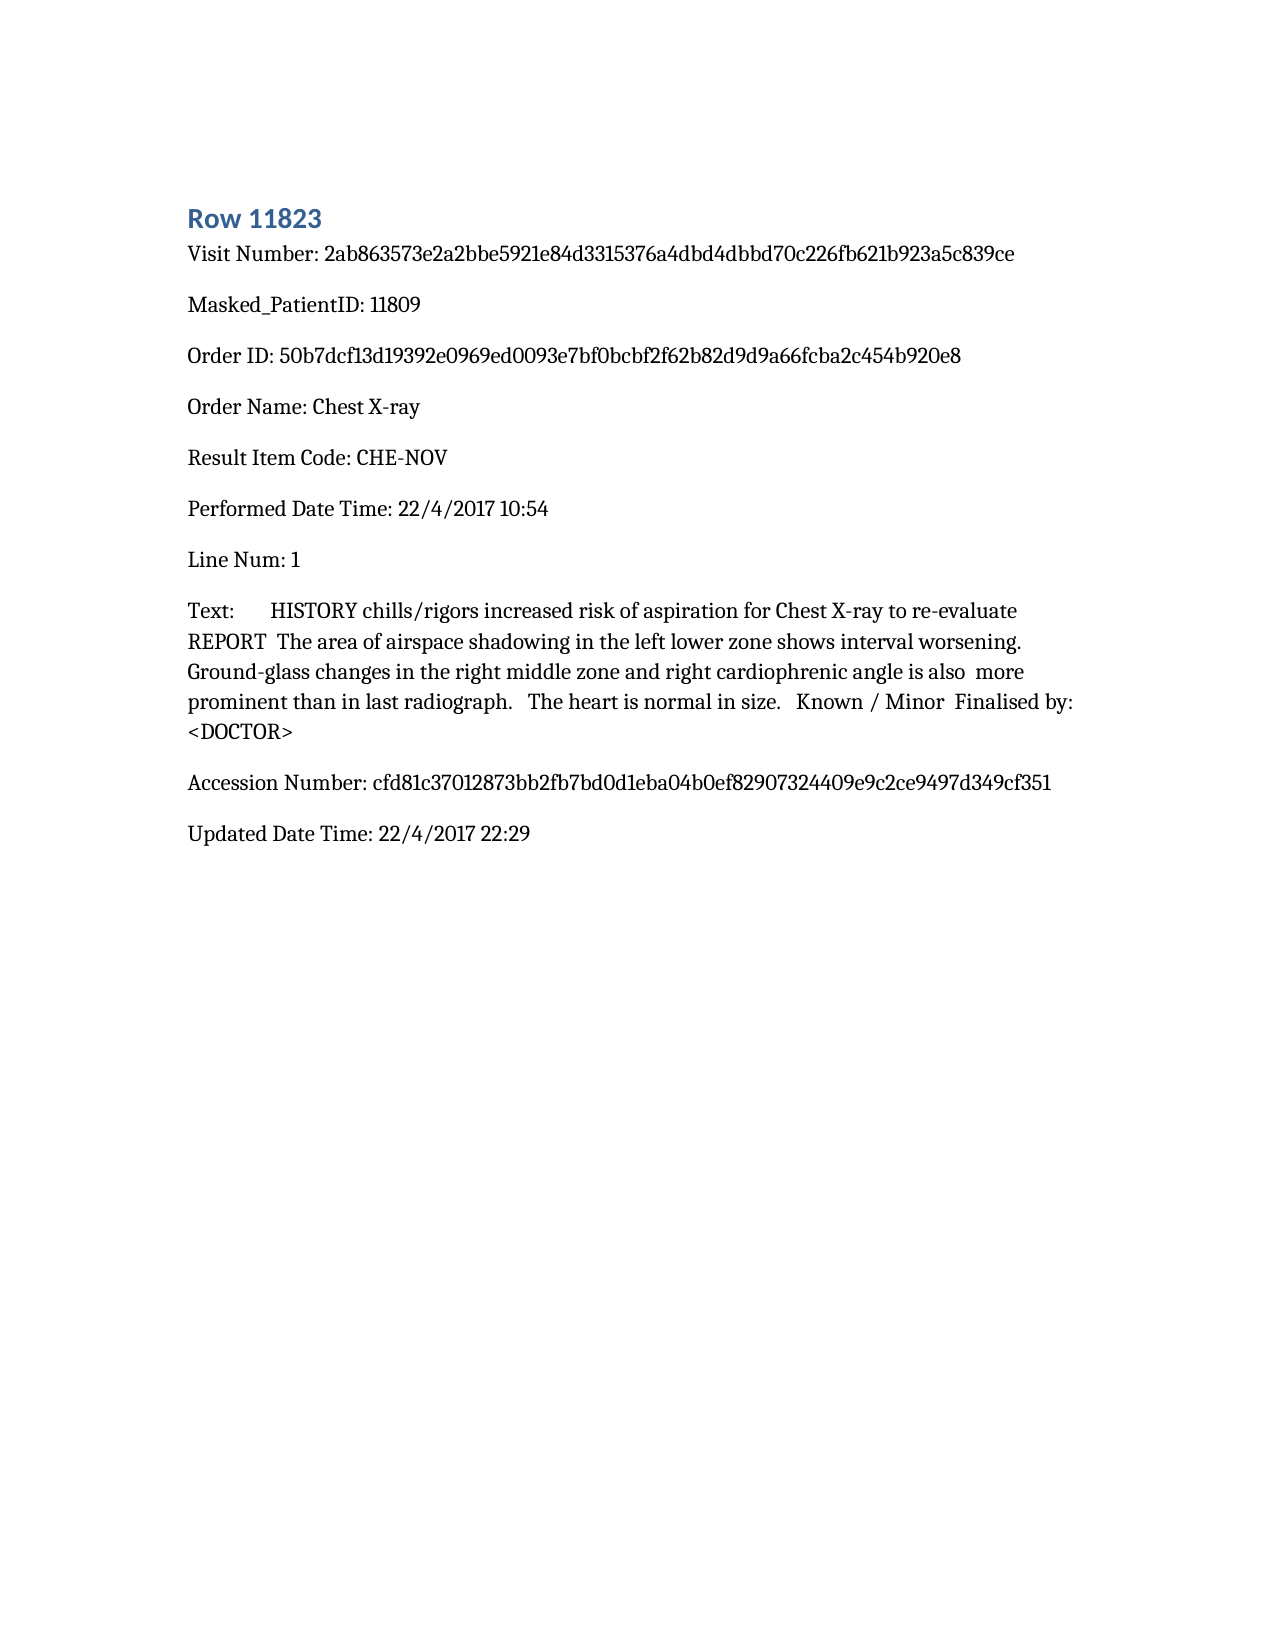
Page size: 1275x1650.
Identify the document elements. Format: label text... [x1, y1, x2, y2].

text Result Item Code: CHE-NOV [187, 445, 1087, 471]
text Performed Date Time: 22/4/2017 10:54 [187, 496, 1087, 522]
subtitle Row 11823 [187, 200, 1087, 236]
text Accession Number: cfd81c37012873bb2fb7bd0d1eba04b0ef82907324409e9c2ce9497d349cf351 [187, 770, 1087, 796]
text Line Num: 1 [187, 547, 1087, 573]
text Masked_PatientID: 11809 [187, 292, 1087, 318]
text Updated Date Time: 22/4/2017 22:29 [187, 821, 1087, 847]
text Order Name: Chest X-ray [187, 394, 1087, 420]
text Order ID: 50b7dcf13d19392e0969ed0093e7bf0bcbf2f62b82d9d9a66fcba2c454b920e8 [187, 343, 1087, 369]
text Text: HISTORY chills/rigors increased risk of aspiration for Chest X-ray to re-evaluate REPORT The area of airspace shadowing in the left lower zone shows interval worsening. Ground-glass changes in the right middle zone and right cardiophrenic angle is also more prominent than in last radiograph. The heart is normal in size. Known / Minor Finalised by: <DOCTOR> [187, 598, 1087, 745]
text Visit Number: 2ab863573e2a2bbe5921e84d3315376a4dbd4dbbd70c226fb621b923a5c839ce [187, 241, 1087, 267]
